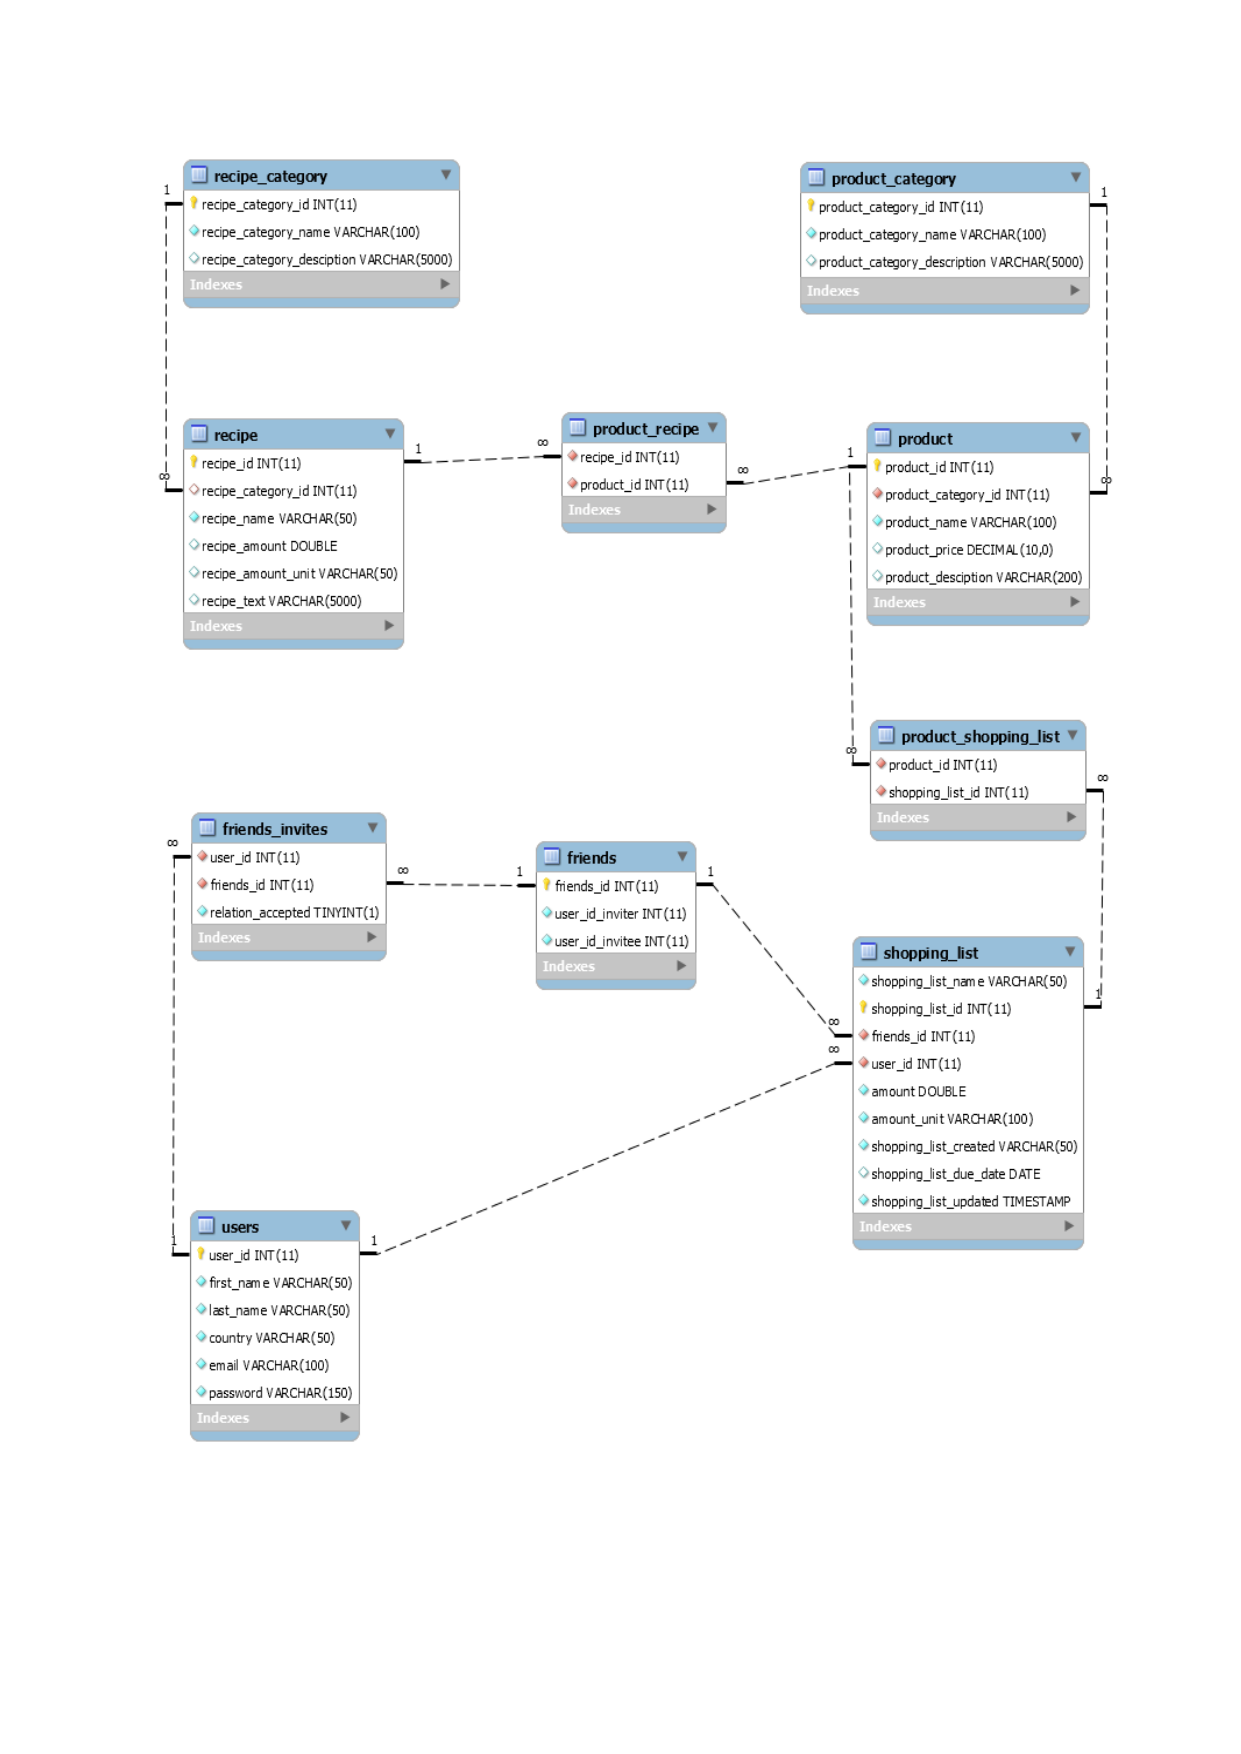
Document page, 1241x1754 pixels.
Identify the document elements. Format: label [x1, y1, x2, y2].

picture [147, 147, 1125, 1453]
